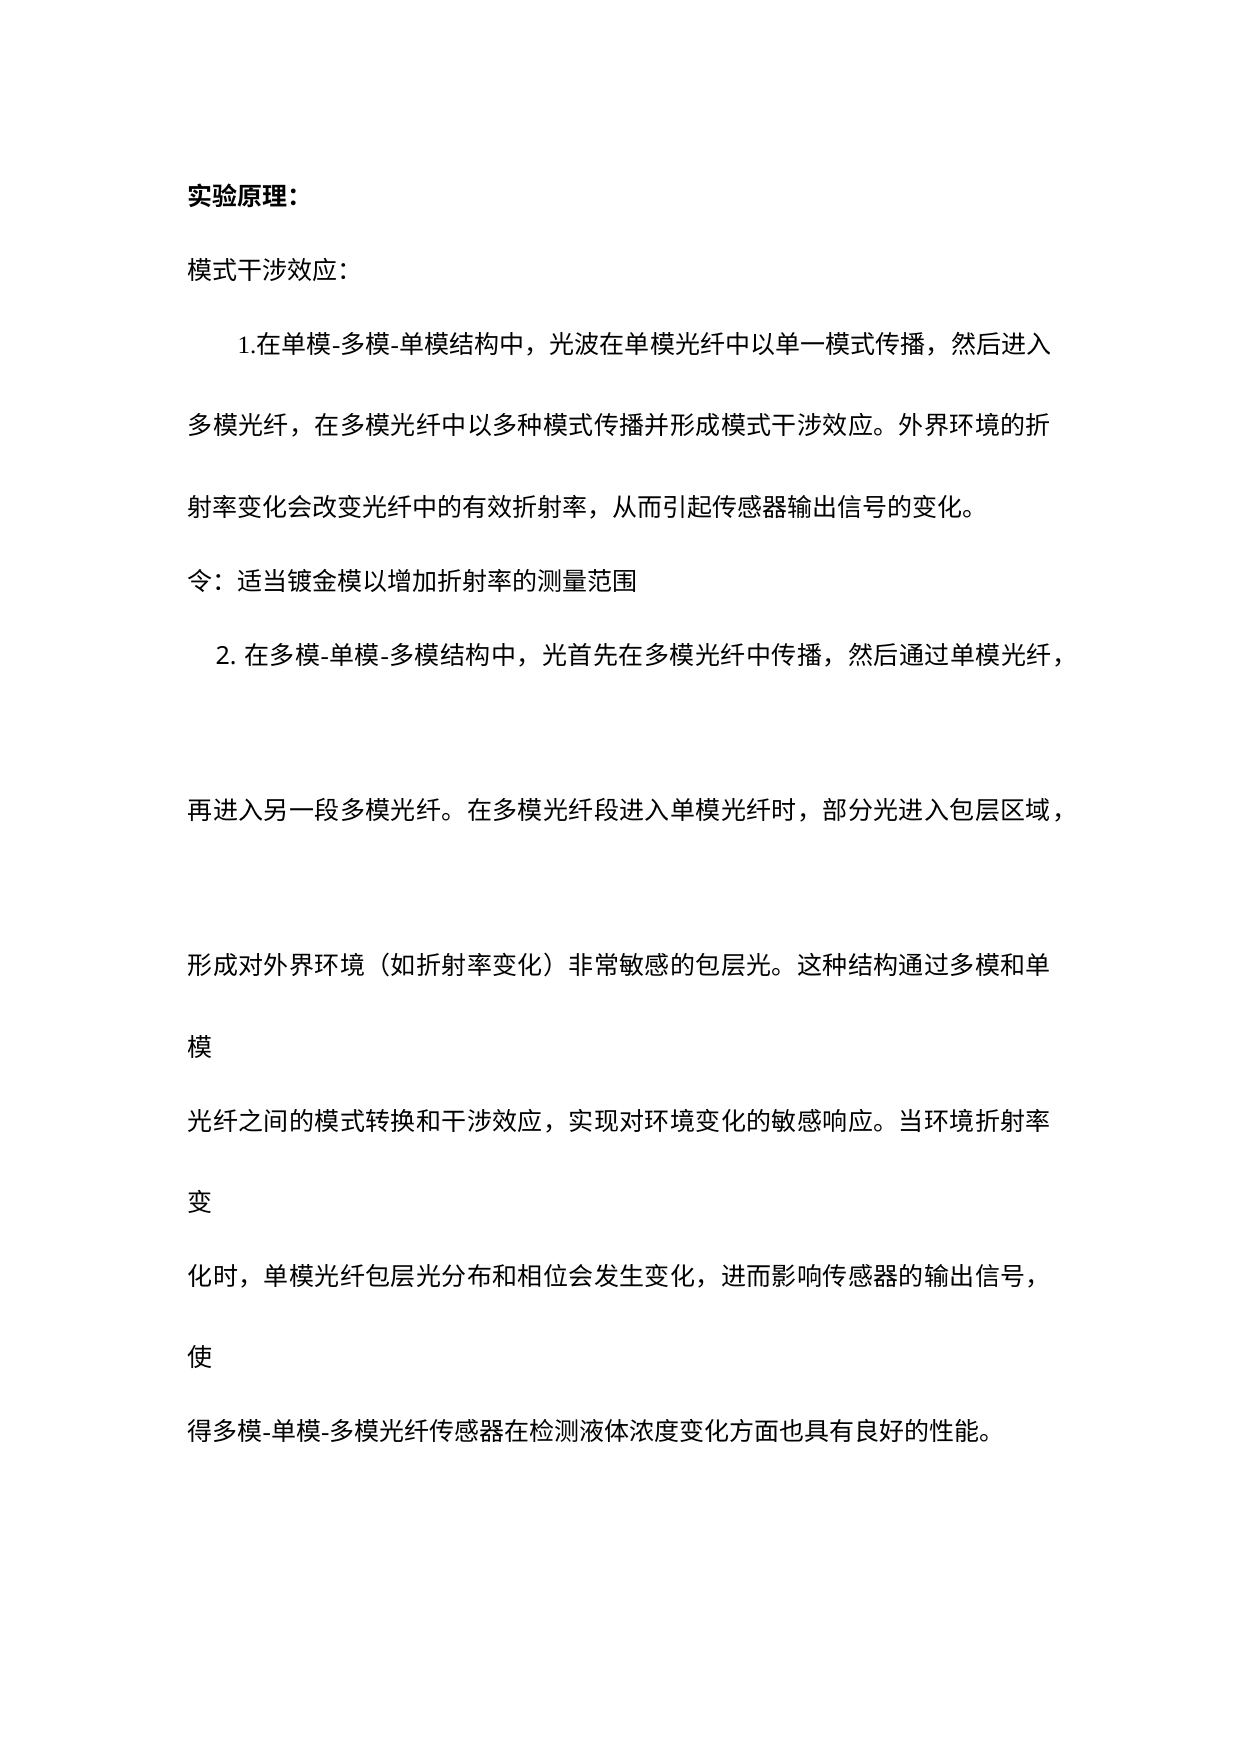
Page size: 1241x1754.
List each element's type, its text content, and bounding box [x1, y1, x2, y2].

text 再进入另一段多模光纤。在多模光纤段进入单模光纤时，部分光进入包层区域， [187, 776, 1053, 922]
text 2. 在多模-单模-多模结构中，光首先在多模光纤中传播，然后通过单模光纤， [187, 621, 1053, 767]
text 得多模-单模-多模光纤传感器在检测液体浓度变化方面也具有良好的性能。 [187, 1397, 1053, 1462]
text 1.在单模-多模-单模结构中，光波在单模光纤中以单一模式传播，然后进入多模光纤，在多模光纤中以多种模式传播并形成模式干涉效应。外界环境的折射率变化会改变光纤中的有效折射率，从而引起传感器输出信号的变化。 [187, 310, 1053, 538]
text 模式干涉效应： [187, 236, 1053, 301]
text 化时，单模光纤包层光分布和相位会发生变化，进而影响传感器的输出信号，使 [187, 1242, 1053, 1388]
text 实验原理： [187, 162, 1053, 227]
text 光纤之间的模式转换和干涉效应，实现对环境变化的敏感响应。当环境折射率变 [187, 1087, 1053, 1233]
text 令：适当镀金模以增加折射率的测量范围 [187, 547, 1053, 612]
text 形成对外界环境（如折射率变化）非常敏感的包层光。这种结构通过多模和单模 [187, 931, 1053, 1078]
